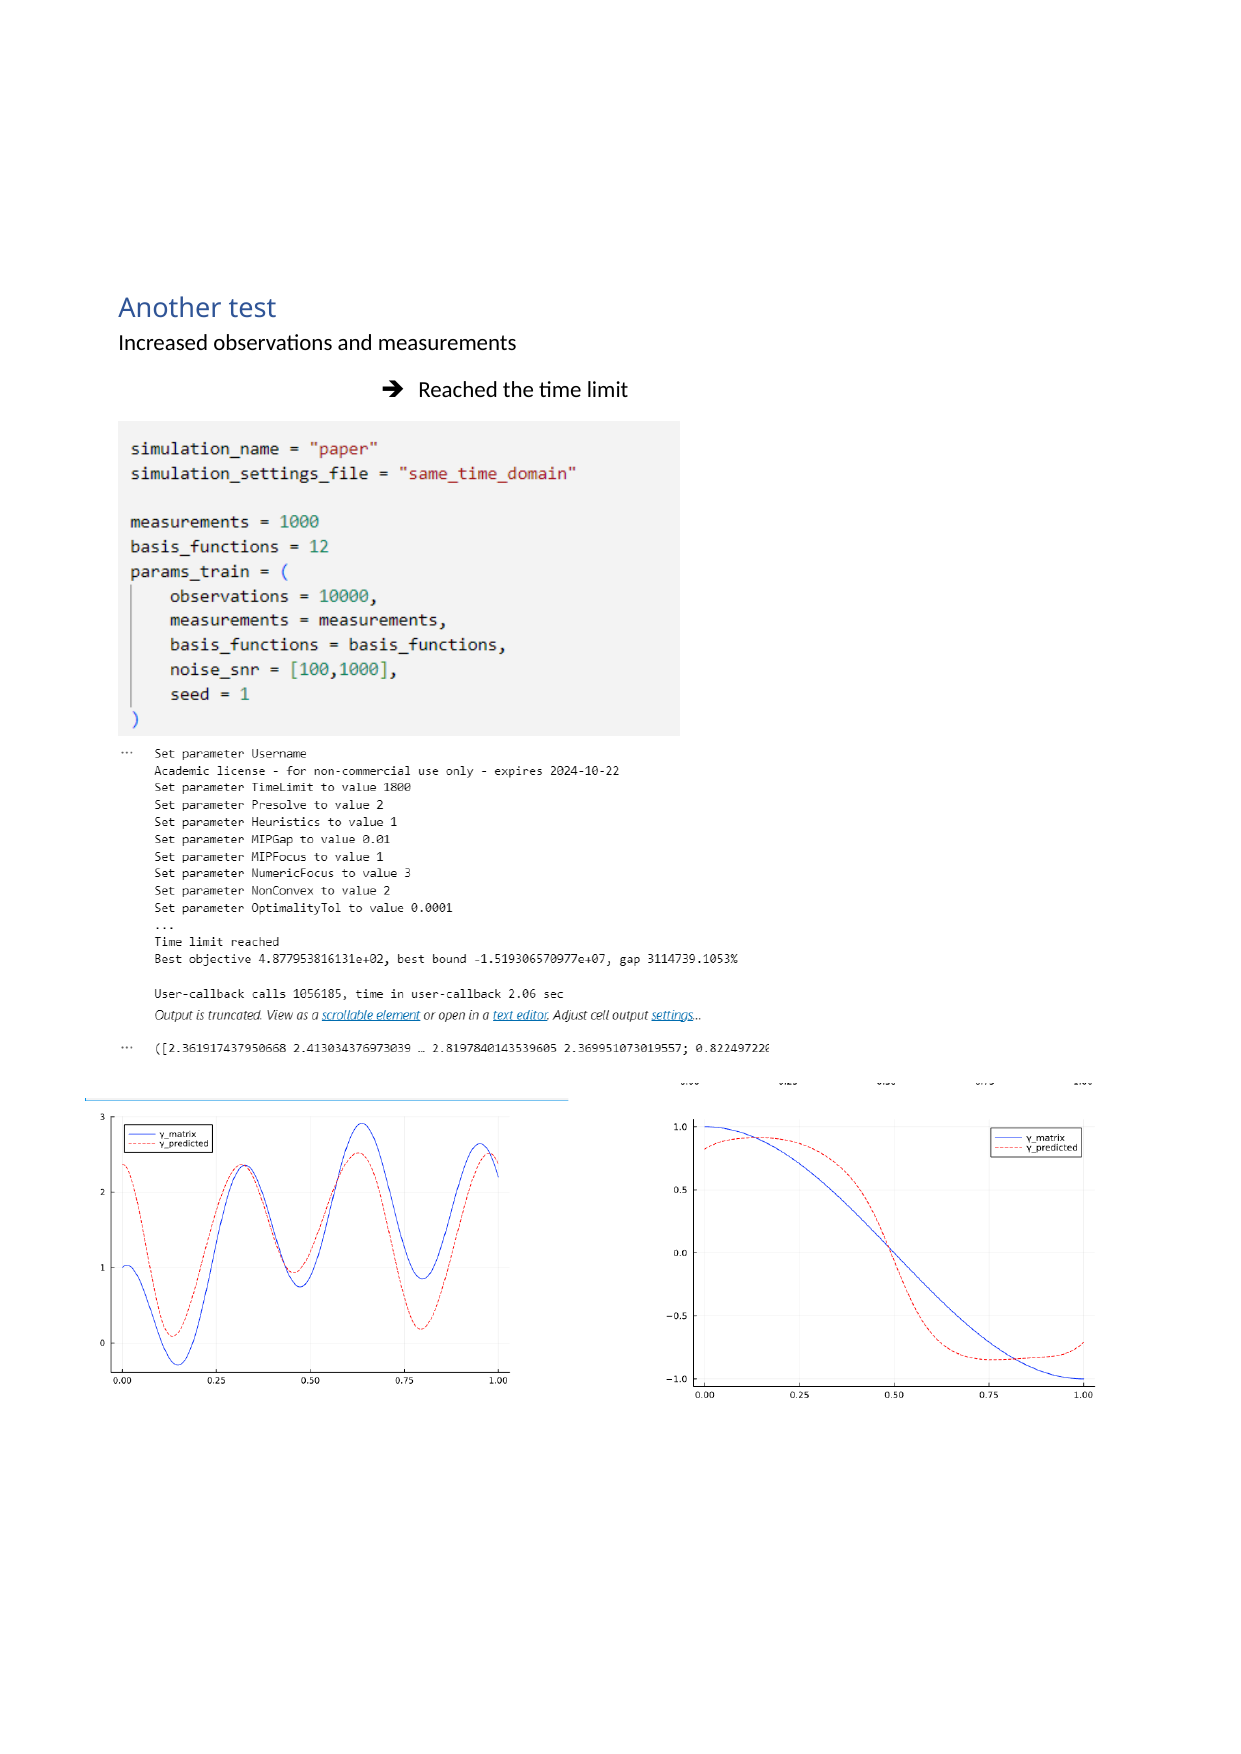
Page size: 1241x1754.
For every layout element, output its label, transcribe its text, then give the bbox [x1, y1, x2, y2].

picture [642, 1083, 1124, 1427]
subtitle Another test [118, 288, 1122, 325]
list Reached the time limit [381, 375, 1122, 403]
picture [118, 421, 680, 736]
text Increased observations and measurements [118, 328, 1122, 356]
picture [80, 1098, 569, 1392]
picture [118, 738, 778, 1065]
